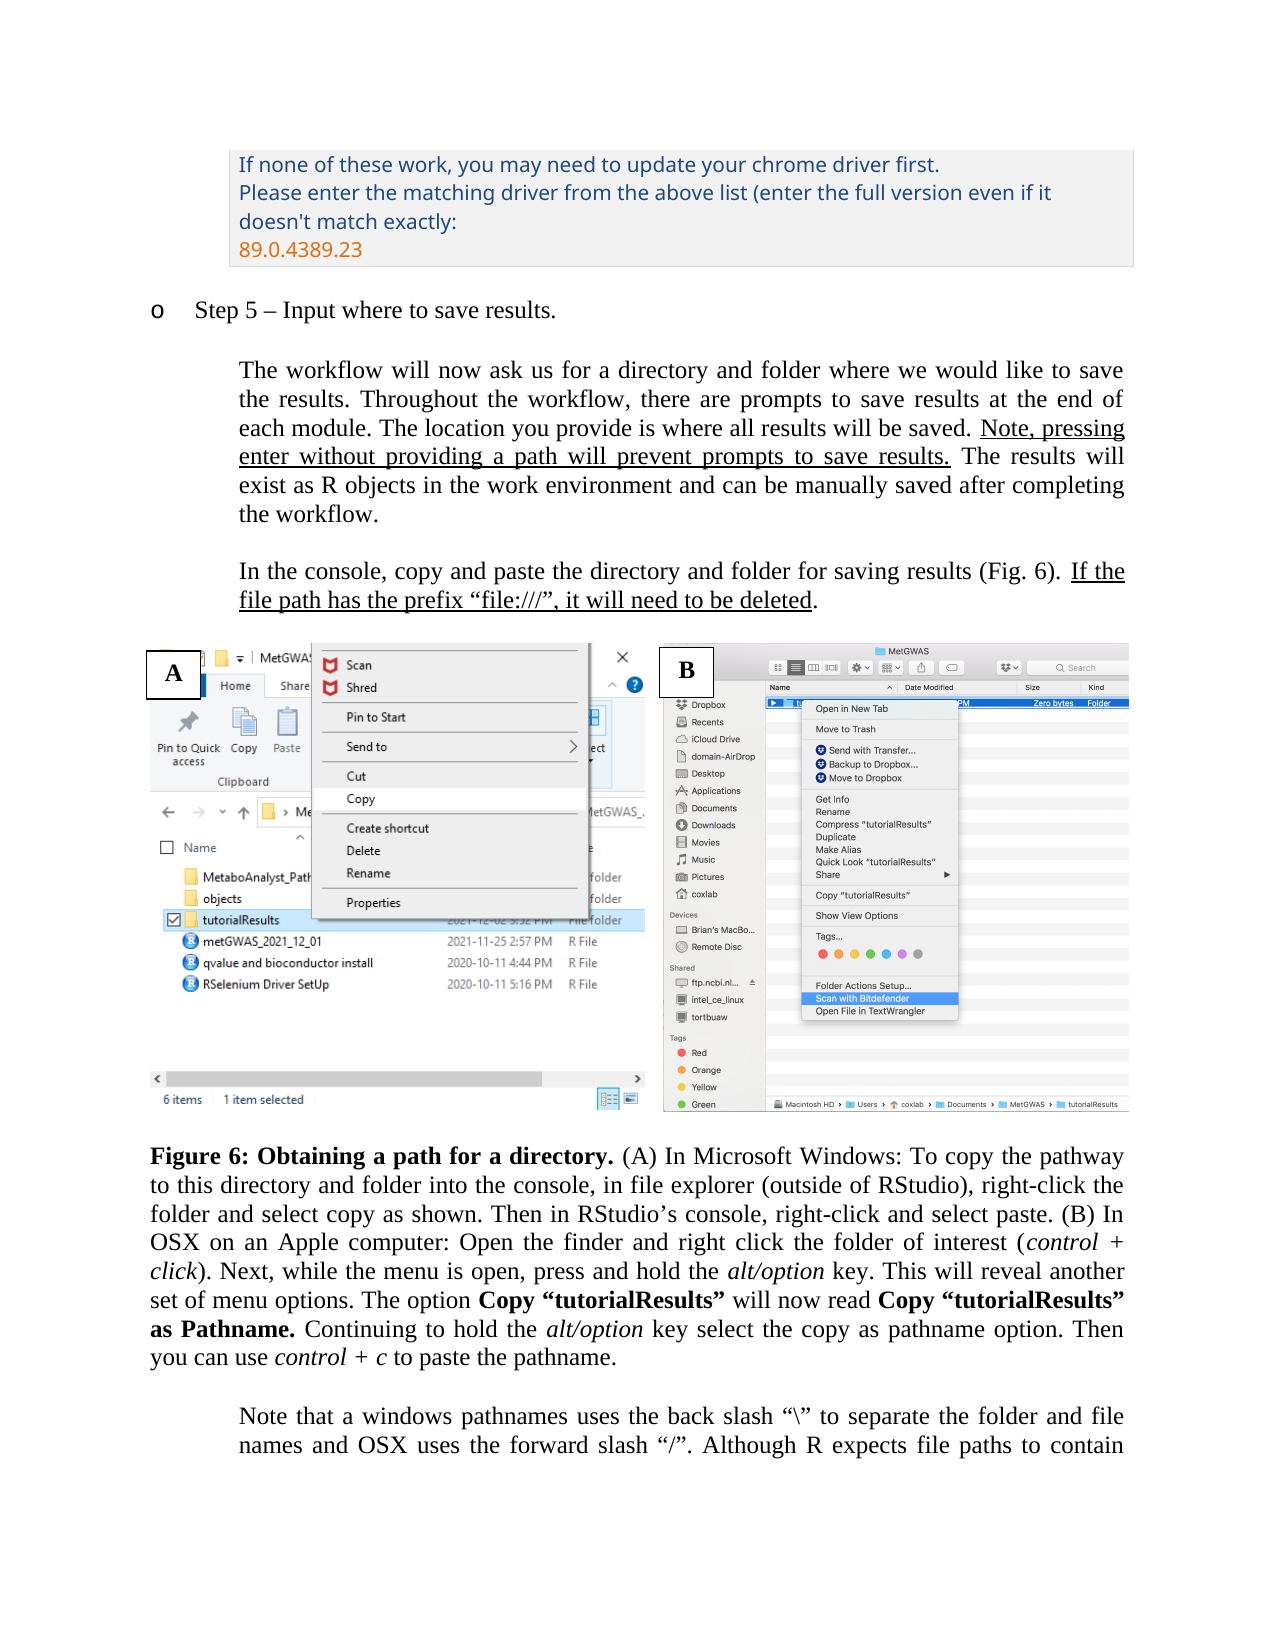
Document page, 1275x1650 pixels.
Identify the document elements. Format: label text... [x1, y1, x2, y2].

text Please enter the matching driver from the above list (enter the full version even if it doesn't match exactly: [230, 178, 1133, 235]
picture [150, 643, 646, 1110]
list Step 5 – Input where to save results. [150, 296, 1125, 326]
text The workflow will now ask us for a directory and folder where we would like to save the results. Throughout the workflow, there are prompts to save results at the end of each module. The location you provide is where all results will be saved. Note, pressing enter without providing a path will prevent prompts to save results. The results will exist as R objects in the work environment and can be manually saved after completing the workflow. [239, 355, 1125, 528]
text 89.0.4389.23 [230, 235, 1133, 266]
table_cell Figure 6: Obtaining a path for a directory. (A) In Microsoft Windows: To copy the pathway to this directory and folder into the console, in file explorer (outside of RStudio), right-click the folder and select copy as shown. Then in RStudio’s console, right-click and select paste. (B) In OSX on an Apple computer: Open the finder and right click the folder of interest (control + click). Next, while the menu is open, press and hold the alt/option key. This will reveal another set of menu options. The option Copy “tutorialResults” will now read Copy “tutorialResults” as Pathname. Continuing to hold the alt/option key select the copy as pathname option. Then you can use control + c to paste the pathname. [139, 1113, 1136, 1371]
table_header [1129, 644, 1136, 1111]
table_header [139, 644, 652, 1111]
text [239, 1401, 1125, 1458]
text In the console, copy and paste the directory and folder for saving results (Fig. 6). If the file path has the prefix “file:///”, it will need to be deleted. [239, 556, 1125, 614]
text If none of these work, you may need to update your chrome driver first. [230, 150, 1133, 178]
picture [663, 643, 1129, 1112]
table_header [653, 644, 663, 1111]
